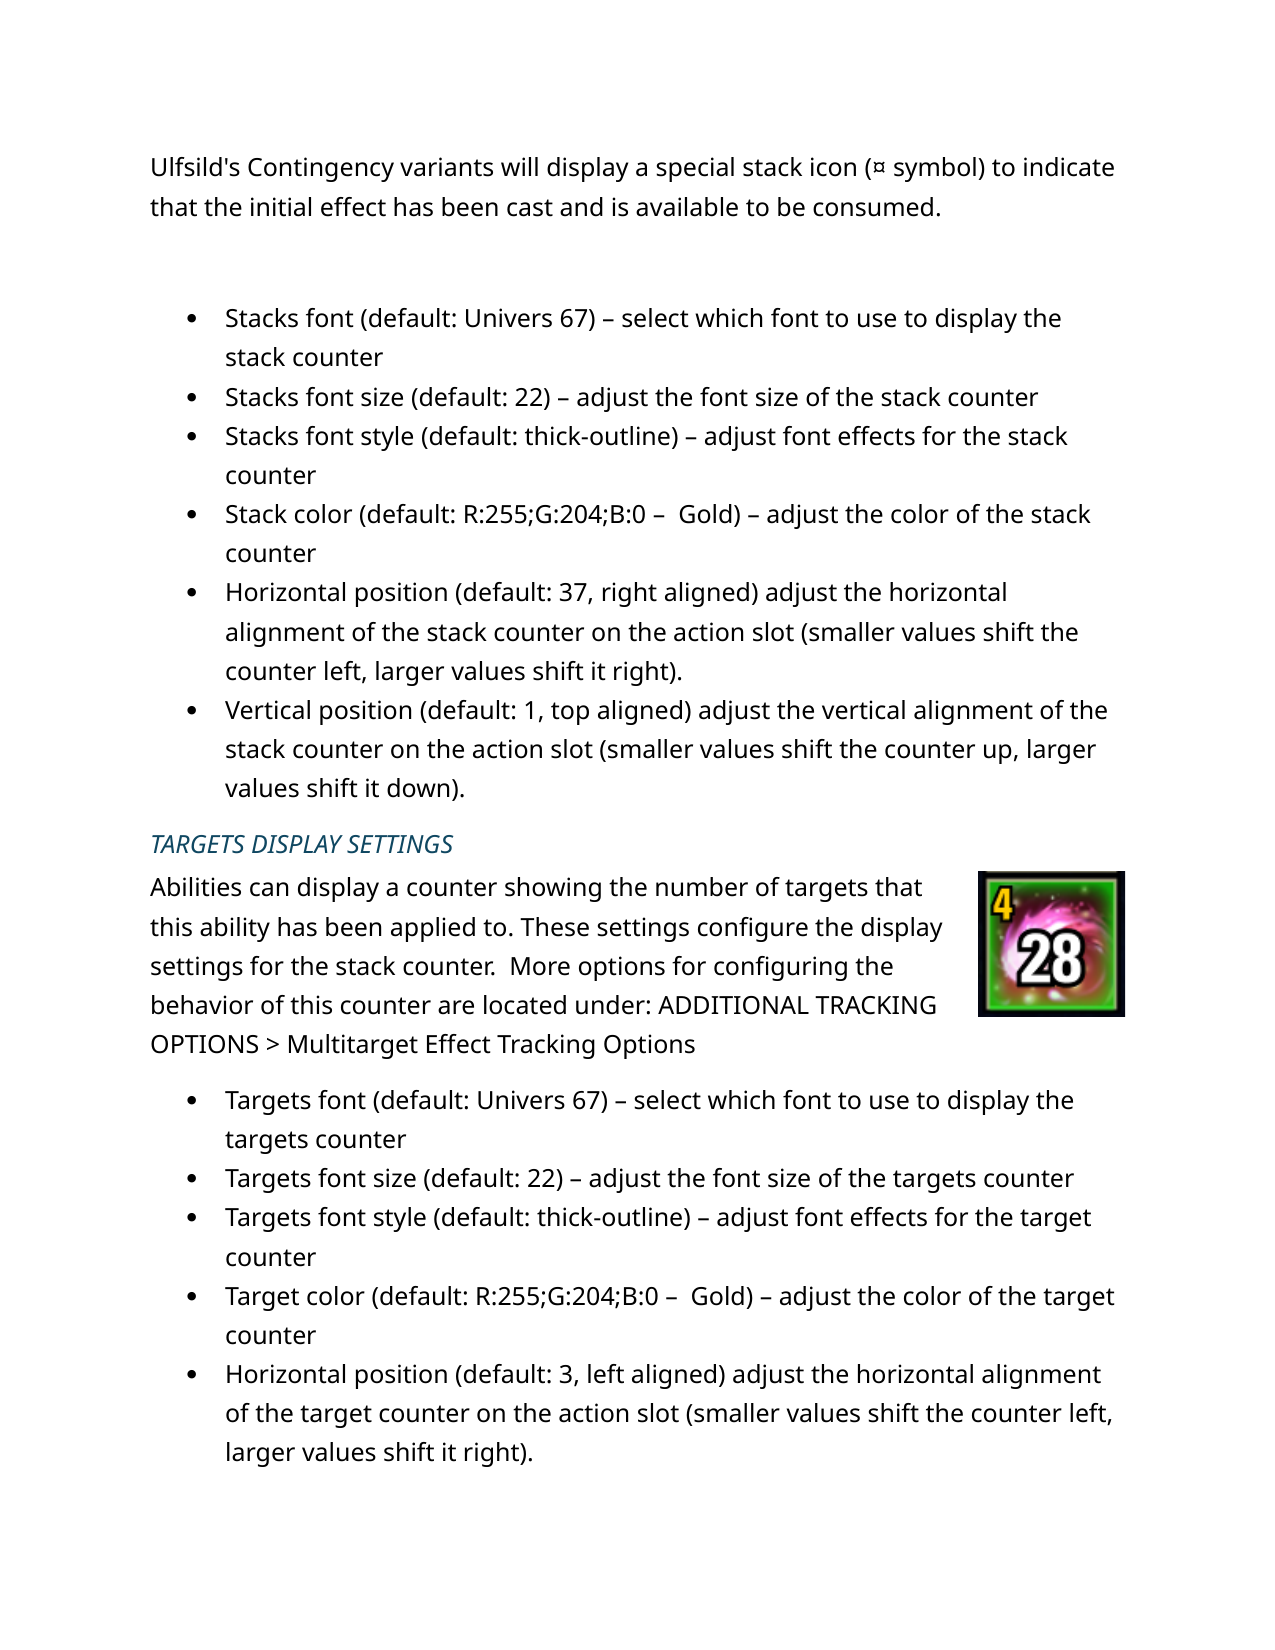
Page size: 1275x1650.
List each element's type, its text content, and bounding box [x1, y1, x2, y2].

list Targets font style (default: thick-outline) – adjust font effects for the target counter [187, 1200, 1125, 1273]
text Ulfsild's Contingency variants will display a special stack icon (¤ symbol) to indicate that the initial effect has been cast and is available to be consumed. [150, 150, 1125, 223]
list Targets font size (default: 22) – adjust the font size of the targets counter [187, 1161, 1125, 1195]
list Horizontal position (default: 3, left aligned) adjust the horizontal alignment of the target counter on the action slot (smaller values shift the counter left, larger values shift it right). [187, 1357, 1125, 1469]
list Stack color (default: R:255;G:204;B:0 – Gold) – adjust the color of the stack counter [187, 497, 1125, 570]
list Vertical position (default: 1, top aligned) adjust the vertical alignment of the stack counter on the action slot (smaller values shift the counter up, larger values shift it down). [187, 692, 1125, 805]
list Stacks font size (default: 22) – adjust the font size of the stack counter [187, 379, 1125, 413]
list Horizontal position (default: 37, right aligned) adjust the horizontal alignment of the stack counter on the action slot (smaller values shift the counter left, larger values shift it right). [187, 575, 1125, 687]
list Stacks font (default: Univers 67) – select which font to use to display the stack counter [187, 301, 1125, 374]
subtitle TARGETS DISPLAY SETTINGS [150, 827, 1125, 861]
picture [978, 871, 1125, 1017]
text Abilities can display a counter showing the number of targets that this ability has been applied to. These settings configure the display settings for the stack counter. More options for configuring the behavior of this counter are located under: ADDITIONAL TRACKING OPTIONS > Multitarget Effect Tracking Options [150, 870, 1125, 1061]
list Targets font (default: Univers 67) – select which font to use to display the targets counter [187, 1082, 1125, 1156]
list Target color (default: R:255;G:204;B:0 – Gold) – adjust the color of the target counter [187, 1278, 1125, 1352]
list Stacks font style (default: thick-outline) – adjust font effects for the stack counter [187, 418, 1125, 492]
